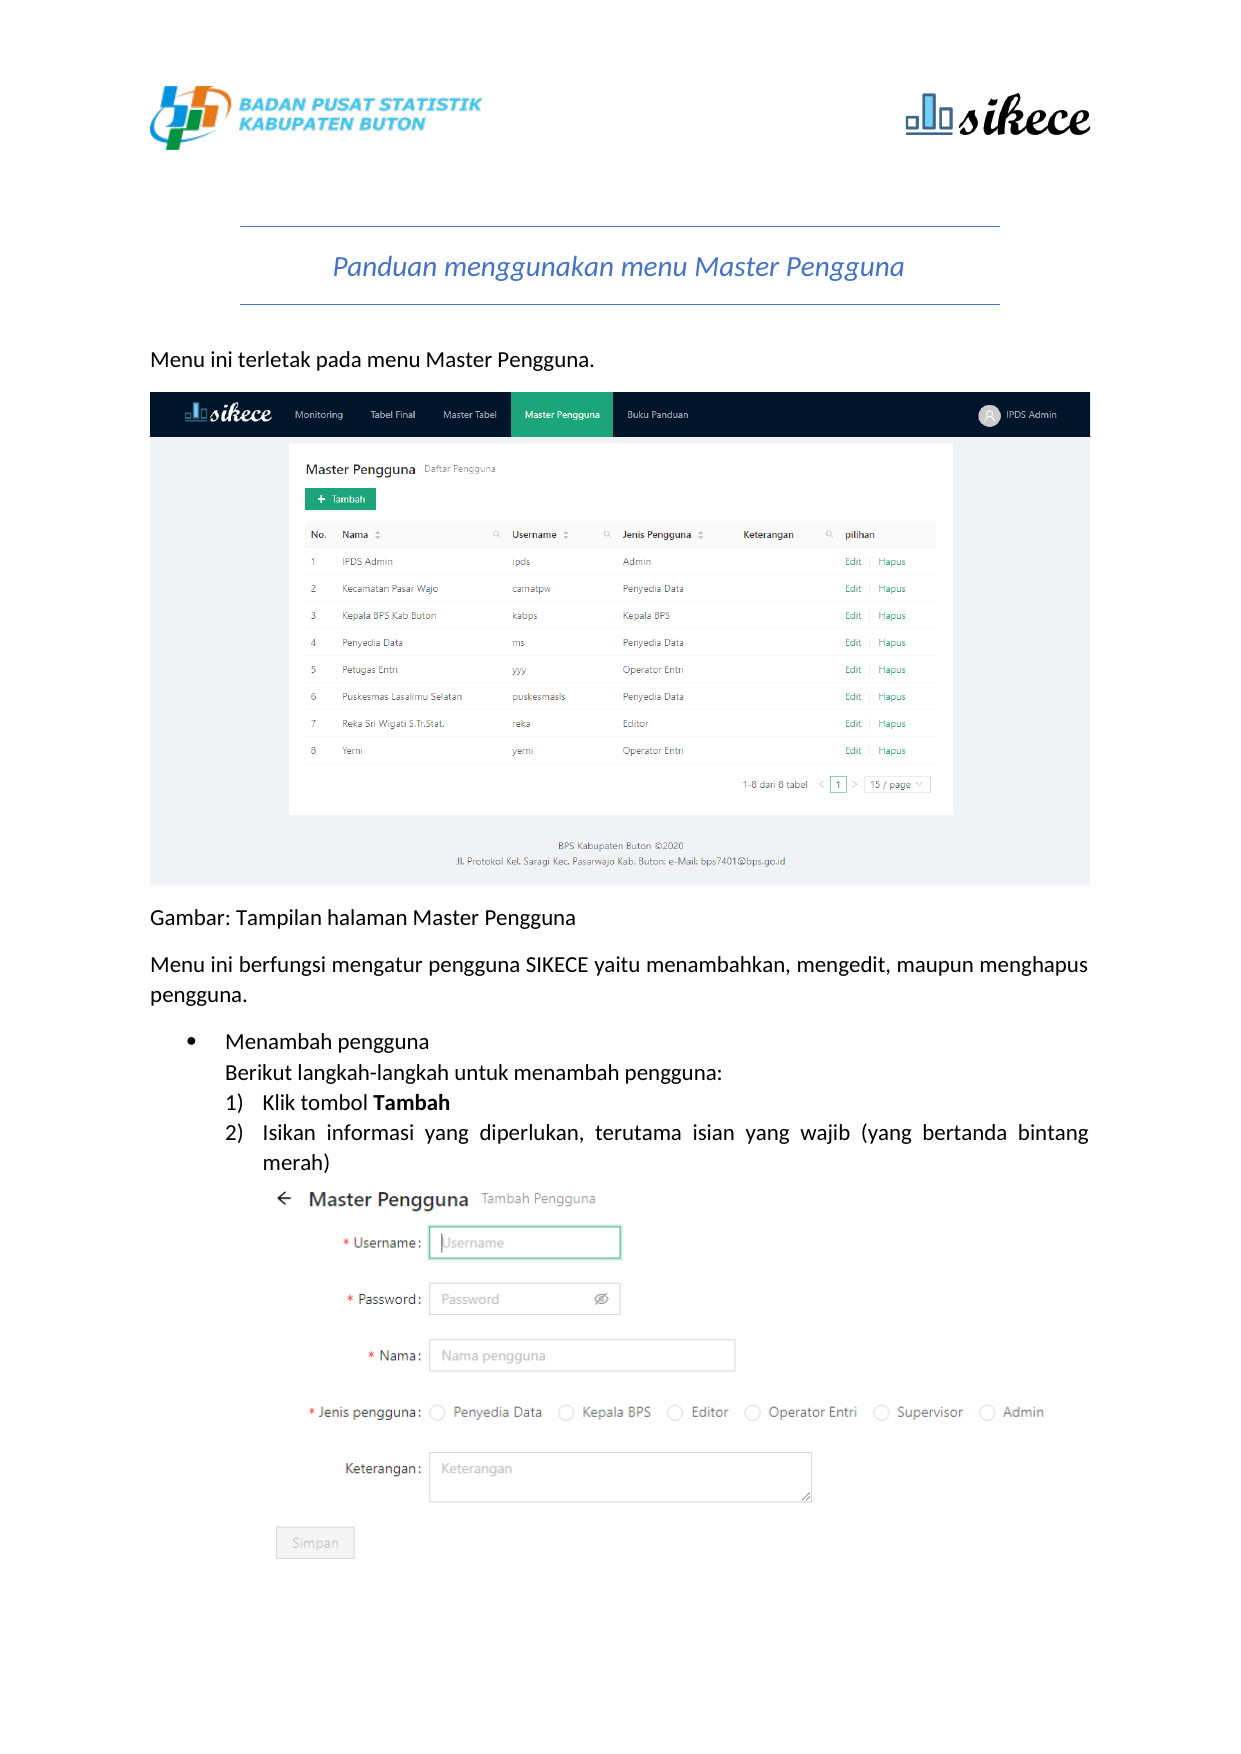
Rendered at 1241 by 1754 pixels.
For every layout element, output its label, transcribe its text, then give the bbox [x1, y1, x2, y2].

list Klik tombol Tambah [225, 1088, 1090, 1116]
picture [150, 392, 1091, 885]
list Menambah pengguna [187, 1027, 1090, 1056]
picture [262, 1178, 1085, 1574]
list Isikan informasi yang diperlukan, terutama isian yang wajib (yang bertanda bintang merah) [225, 1118, 1090, 1176]
text Menu ini berfungsi mengatur pengguna SIKECE yaitu menambahkan, mengedit, maupun menghapus pengguna. [150, 950, 1090, 1009]
picture [150, 86, 483, 150]
text Menu ini terletak pada menu Master Pengguna. [150, 346, 1090, 374]
picture [905, 93, 1091, 135]
text Gambar: Tampilan halaman Master Pengguna [150, 903, 1090, 932]
text Panduan menggunakan menu Master Pengguna [240, 227, 1000, 304]
list Berikut langkah-langkah untuk menambah pengguna: [225, 1058, 1090, 1086]
